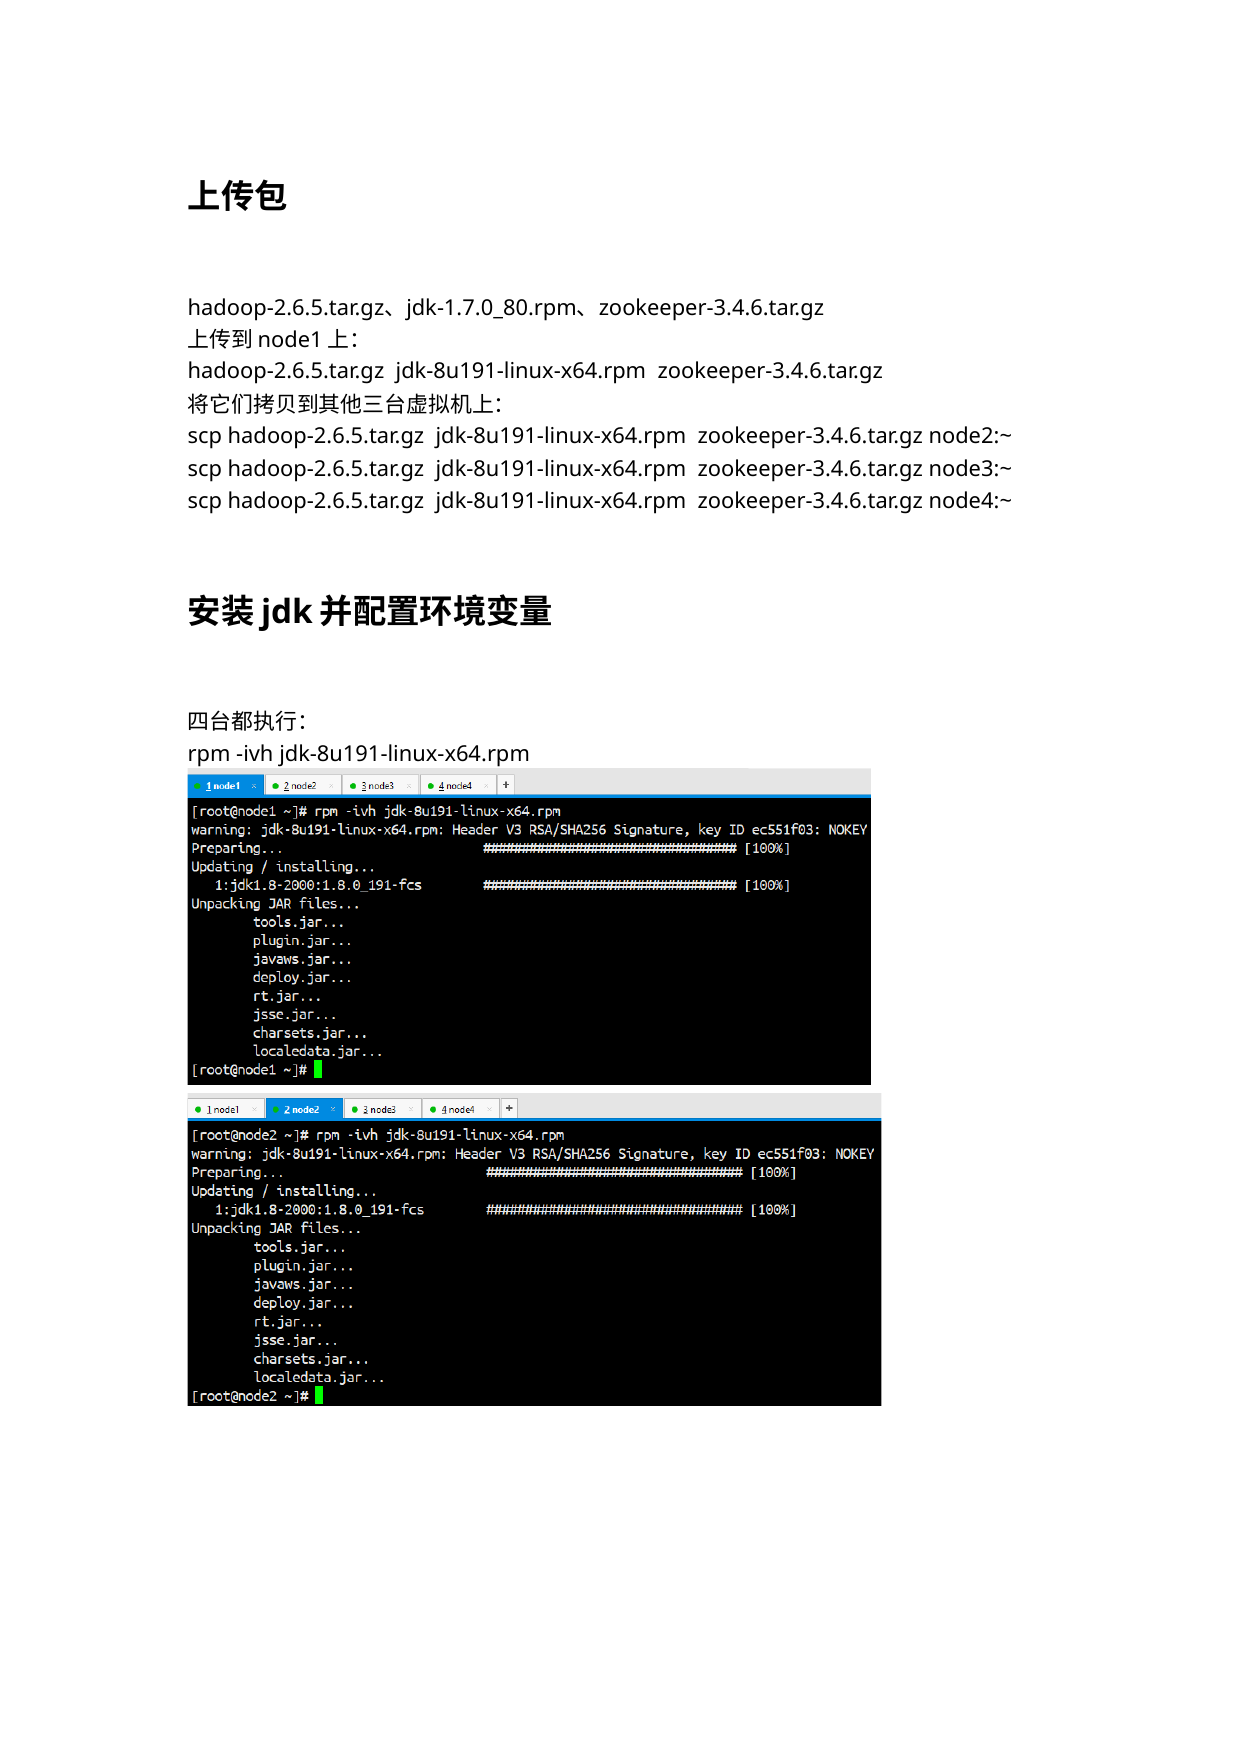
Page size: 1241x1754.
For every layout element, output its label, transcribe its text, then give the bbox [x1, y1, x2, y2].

picture [187, 1093, 882, 1406]
subtitle 上传包 [187, 162, 1053, 227]
subtitle 安装jdk并配置环境变量 [187, 576, 1053, 641]
text scp hadoop-2.6.5.tar.gz jdk-8u191-linux-x64.rpm zookeeper-3.4.6.tar.gz node4:~ [187, 484, 1053, 517]
text hadoop-2.6.5.tar.gz jdk-8u191-linux-x64.rpm zookeeper-3.4.6.tar.gz [187, 354, 1053, 387]
text scp hadoop-2.6.5.tar.gz jdk-8u191-linux-x64.rpm zookeeper-3.4.6.tar.gz node3:~ [187, 452, 1053, 484]
text rpm -ivh jdk-8u191-linux-x64.rpm [187, 736, 1053, 769]
text 将它们拷贝到其他三台虚拟机上： [187, 387, 1053, 419]
text hadoop-2.6.5.tar.gz、jdk-1.7.0_80.rpm、zookeeper-3.4.6.tar.gz [187, 289, 1053, 322]
text 上传到node1上： [187, 322, 1053, 354]
picture [187, 768, 871, 1085]
text 四台都执行： [187, 704, 1053, 736]
text scp hadoop-2.6.5.tar.gz jdk-8u191-linux-x64.rpm zookeeper-3.4.6.tar.gz node2:~ [187, 419, 1053, 452]
